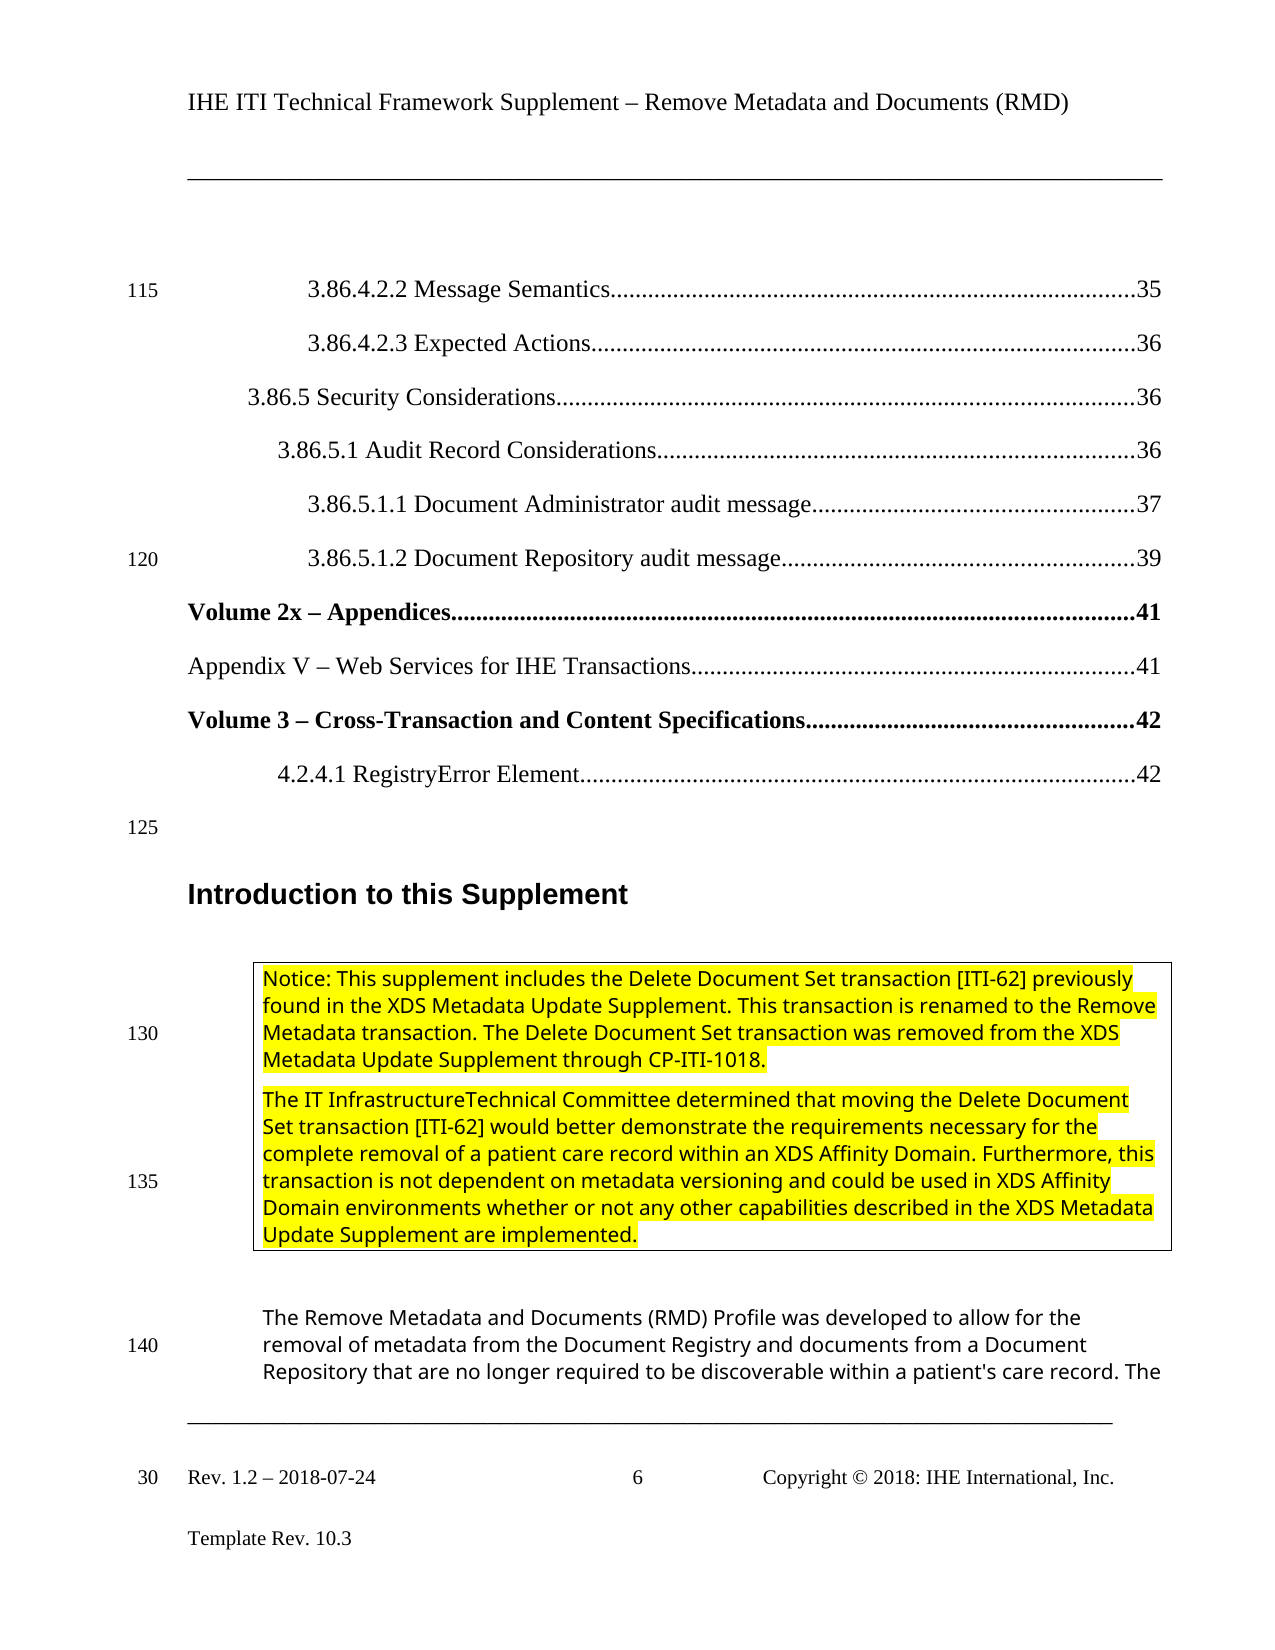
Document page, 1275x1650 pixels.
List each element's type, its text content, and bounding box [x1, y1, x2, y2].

text 3.86.5.1.1 Document Administrator audit message 37 [307, 489, 1162, 518]
text 4.2.4.1 RegistryError Element 42 [277, 759, 1162, 787]
text 3.86.5.1.2 Document Repository audit message 39 [307, 543, 1162, 572]
subtitle Introduction to this Supplement [187, 877, 1162, 911]
text Volume 3 – Cross-Transaction and Content Specifications 42 [187, 705, 1162, 734]
text Notice: This supplement includes the Delete Document Set transaction [ITI-62] previously found in the XDS Metadata Update Supplement. This transaction is renamed to the Remove Metadata transaction. The Delete Document Set transaction was removed from the XDS Metadata Update Supplement through CP-ITI-1018. [254, 963, 1171, 1073]
text The IT InfrastructureTechnical Committee determined that moving the Delete Document Set transaction [ITI-62] would better demonstrate the requirements necessary for the complete removal of a patient care record within an XDS Affinity Domain. Furthermore, this transaction is not dependent on metadata versioning and could be used in XDS Affinity Domain environments whether or not any other capabilities described in the XDS Metadata Update Supplement are implemented. [254, 1082, 1171, 1250]
text 3.86.4.2.2 Message Semantics 35 [307, 274, 1162, 303]
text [262, 1303, 1162, 1384]
text Volume 2x – Appendices 41 [187, 597, 1162, 626]
text 3.86.5 Security Considerations 36 [247, 382, 1162, 411]
text 3.86.4.2.3 Expected Actions 36 [307, 328, 1162, 357]
text 3.86.5.1 Audit Record Considerations 36 [277, 436, 1162, 464]
text Appendix V – Web Services for IHE Transactions 41 [187, 651, 1162, 680]
